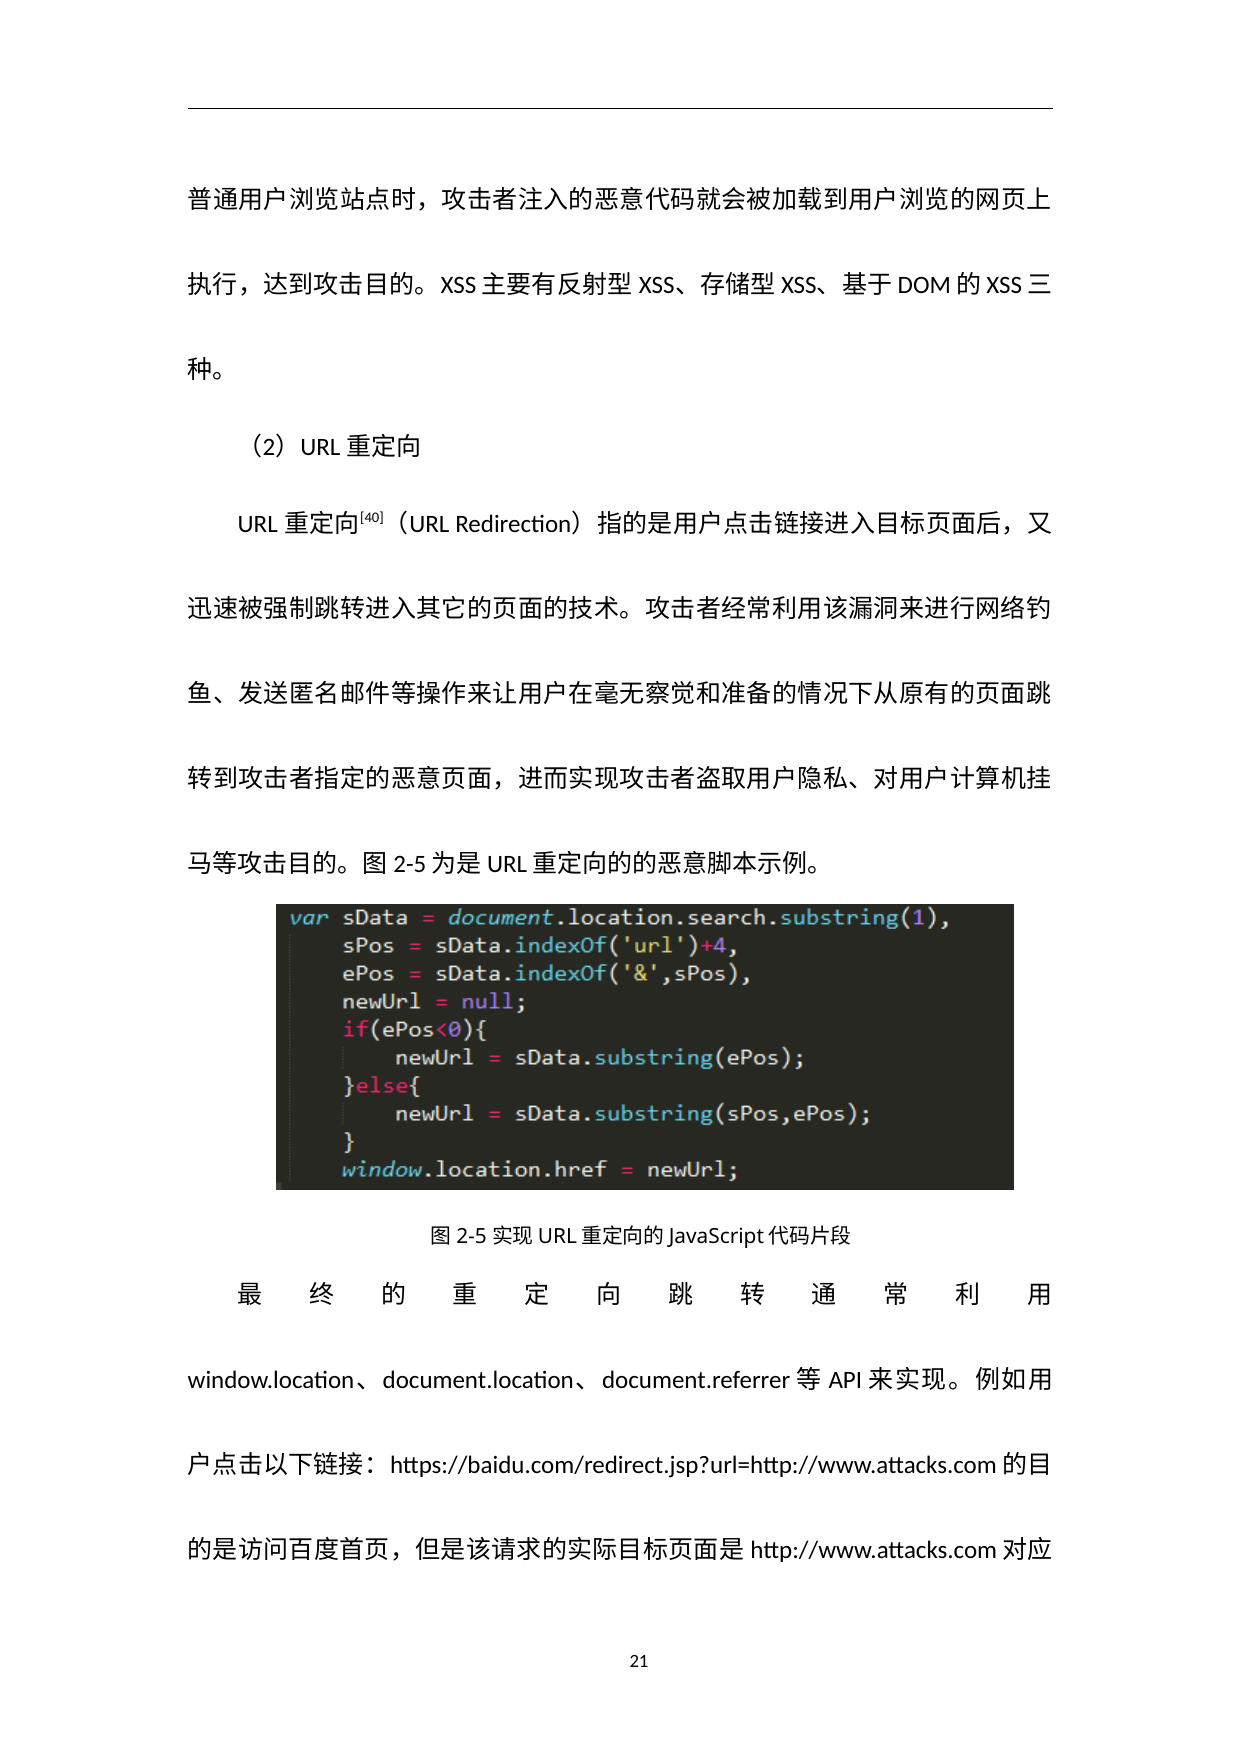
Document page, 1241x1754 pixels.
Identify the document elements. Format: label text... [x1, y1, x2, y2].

text 图 2-5 实现URL重定向的JavaScript代码片段 [187, 1217, 1053, 1251]
picture [276, 904, 1014, 1190]
text （2）URL 重定向 [187, 411, 1053, 478]
text URL 重定向[35]（URL Redirection）指的是用户点击链接进入目标页面后，又迅速被强制跳转进入其它的页面的技术。攻击者经常利用该漏洞来进行网络钓鱼、发送匿名邮件等操作来让用户在毫无察觉和准备的情况下从原有的页面跳转到攻击者指定的恶意页面，进而实现攻击者盗取用户隐私、对用户计算机挂马等攻击目的。图 2-5为是 URL 重定向的的恶意脚本示例。 [187, 488, 1053, 895]
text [187, 1259, 1053, 1581]
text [187, 164, 1053, 402]
